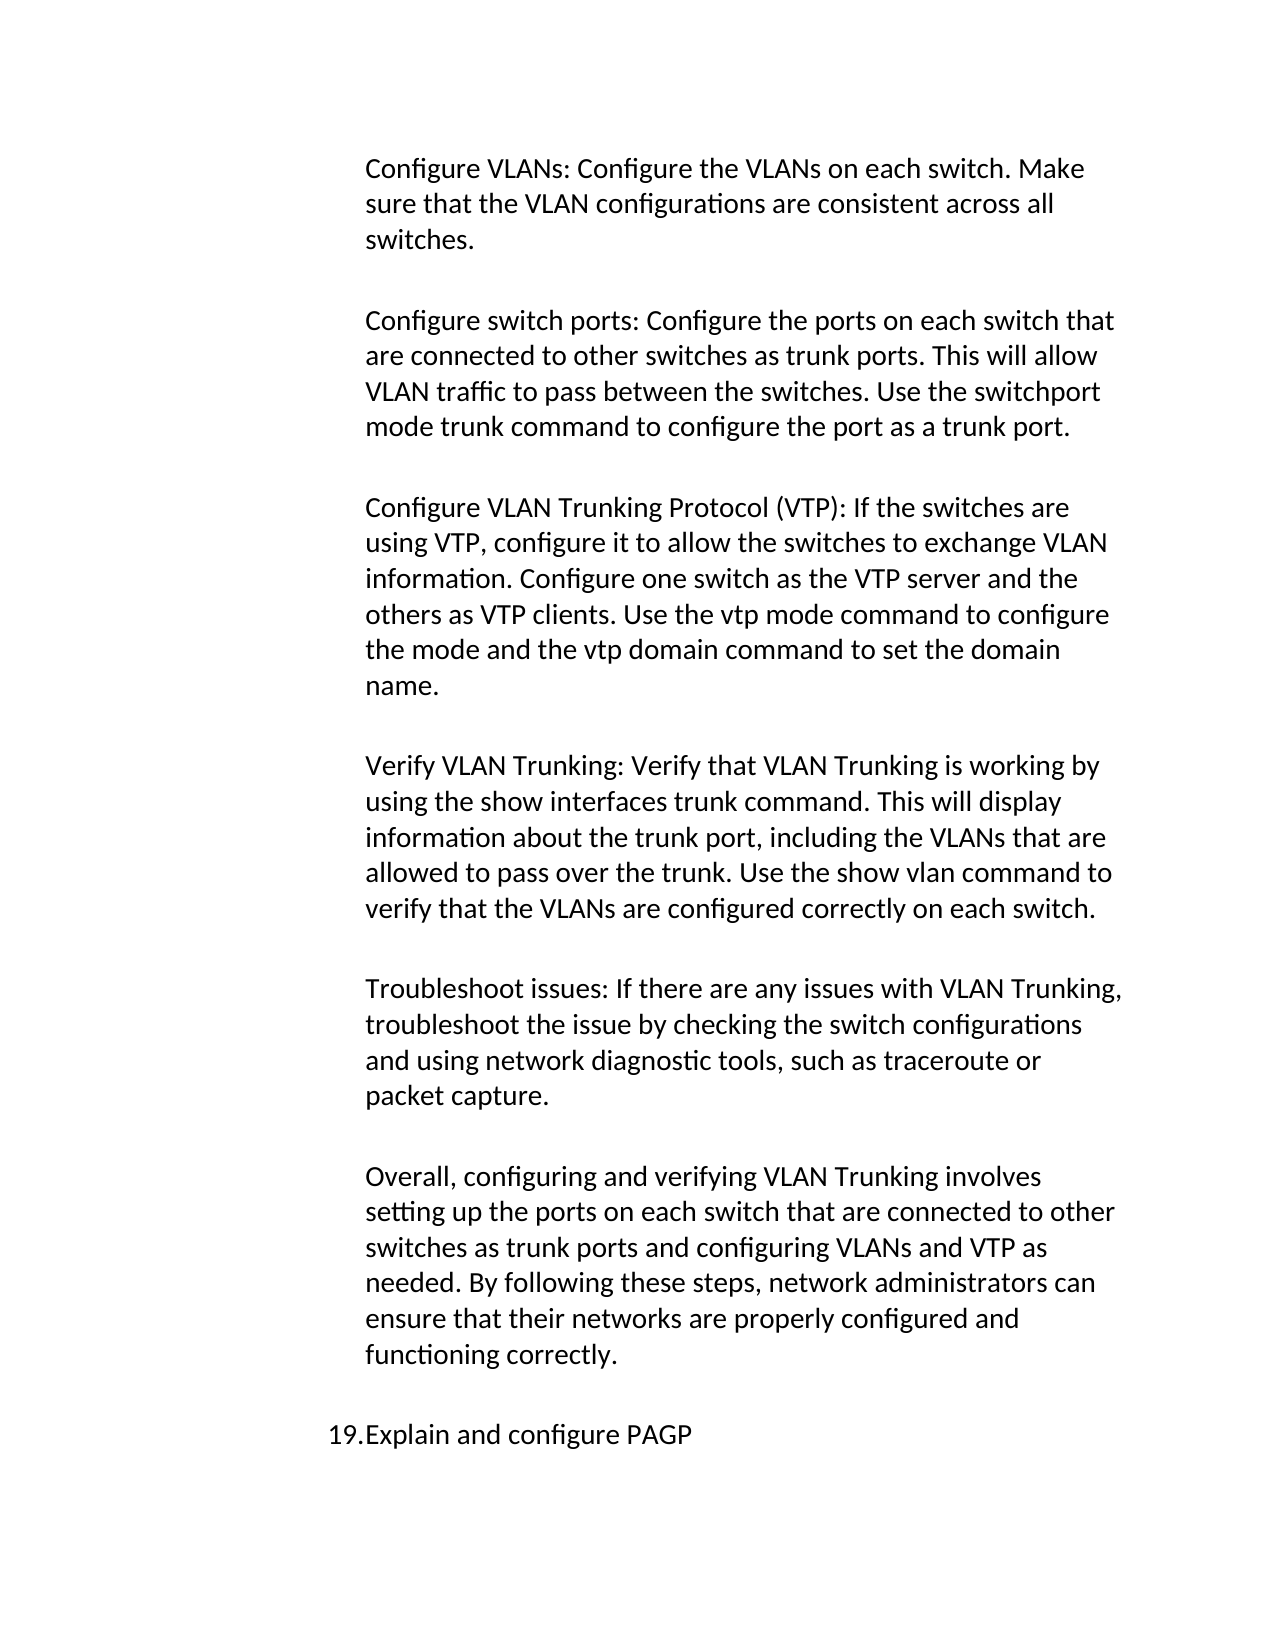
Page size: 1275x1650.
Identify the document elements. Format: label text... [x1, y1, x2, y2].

text Troubleshoot issues: If there are any issues with VLAN Trunking, troubleshoot the issue by checking the switch configurations and using network diagnostic tools, such as traceroute or packet capture. [365, 970, 1125, 1113]
text Configure VLANs: Configure the VLANs on each switch. Make sure that the VLAN configurations are consistent across all switches. [365, 150, 1125, 257]
list Explain and configure PAGP [327, 1416, 1125, 1452]
text Overall, configuring and verifying VLAN Trunking involves setting up the ports on each switch that are connected to other switches as trunk ports and configuring VLANs and VTP as needed. By following these steps, network administrators can ensure that their networks are properly configured and functioning correctly. [365, 1158, 1125, 1371]
text Configure switch ports: Configure the ports on each switch that are connected to other switches as trunk ports. This will allow VLAN traffic to pass between the switches. Use the switchport mode trunk command to configure the port as a trunk port. [365, 302, 1125, 444]
text Verify VLAN Trunking: Verify that VLAN Trunking is working by using the show interfaces trunk command. This will display information about the trunk port, including the VLANs that are allowed to pass over the trunk. Use the show vlan command to verify that the VLANs are configured correctly on each switch. [365, 747, 1125, 926]
text Configure VLAN Trunking Protocol (VTP): If the switches are using VTP, configure it to allow the switches to exchange VLAN information. Configure one switch as the VTP server and the others as VTP clients. Use the vtp mode command to configure the mode and the vtp domain command to set the domain name. [365, 489, 1125, 703]
